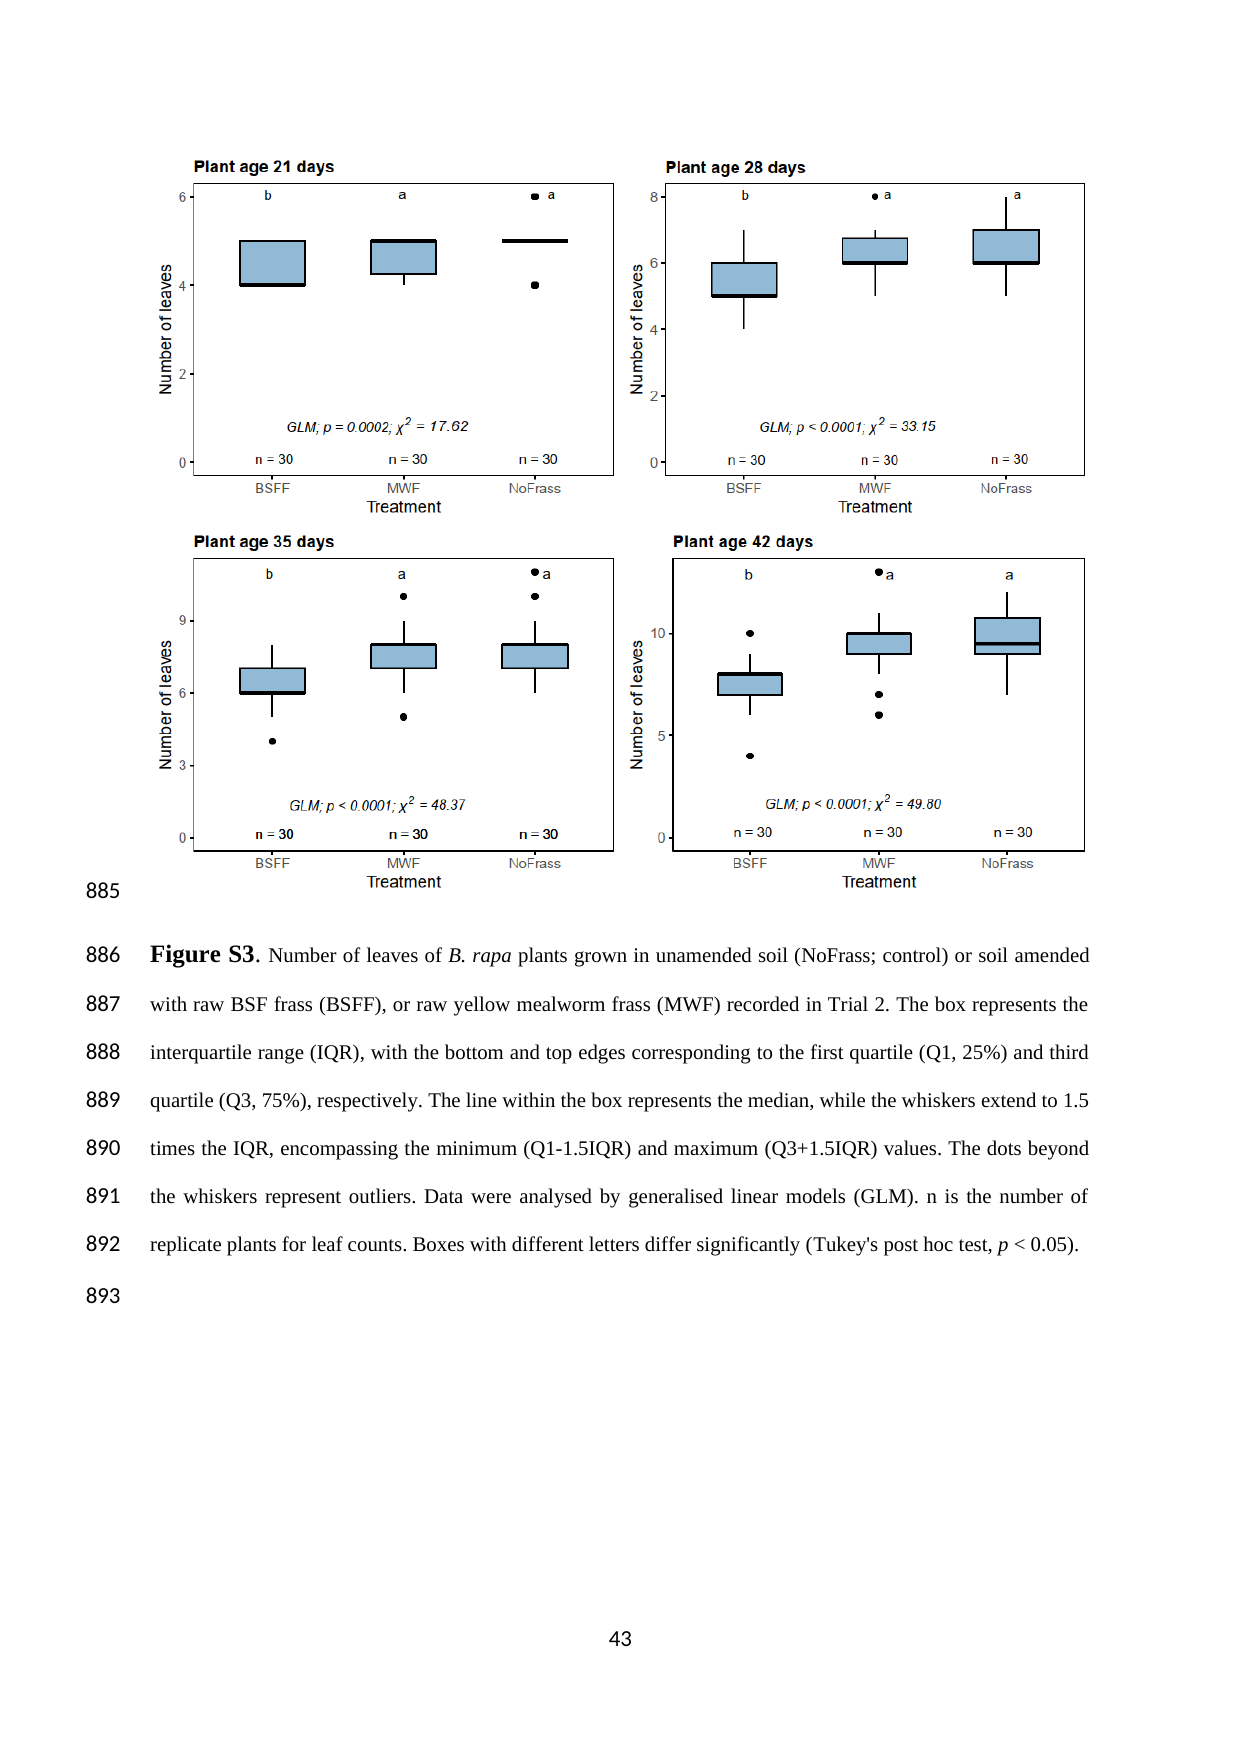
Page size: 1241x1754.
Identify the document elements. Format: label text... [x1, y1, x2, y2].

text Figure S3. Number of leaves of B. rapa plants grown in unamended soil (NoFrass; control) or soil amended with raw BSF frass (BSFF), or raw yellow mealworm frass (MWF) recorded in Trial 2. The box represents the interquartile range (IQR), with the bottom and top edges corresponding to the first quartile (Q1, 25%) and third quartile (Q3, 75%), respectively. The line within the box represents the median, while the whiskers extend to 1.5 times the IQR, encompassing the minimum (Q1-1.5IQR) and maximum (Q3+1.5IQR) values. The dots beyond the whiskers represent outliers. Data were analysed by generalised linear models (GLM). n is the number of replicate plants for leaf counts. Boxes with different letters differ significantly (Tukey's post hoc test, p < 0.05). [150, 939, 1090, 1256]
picture [150, 150, 1091, 899]
